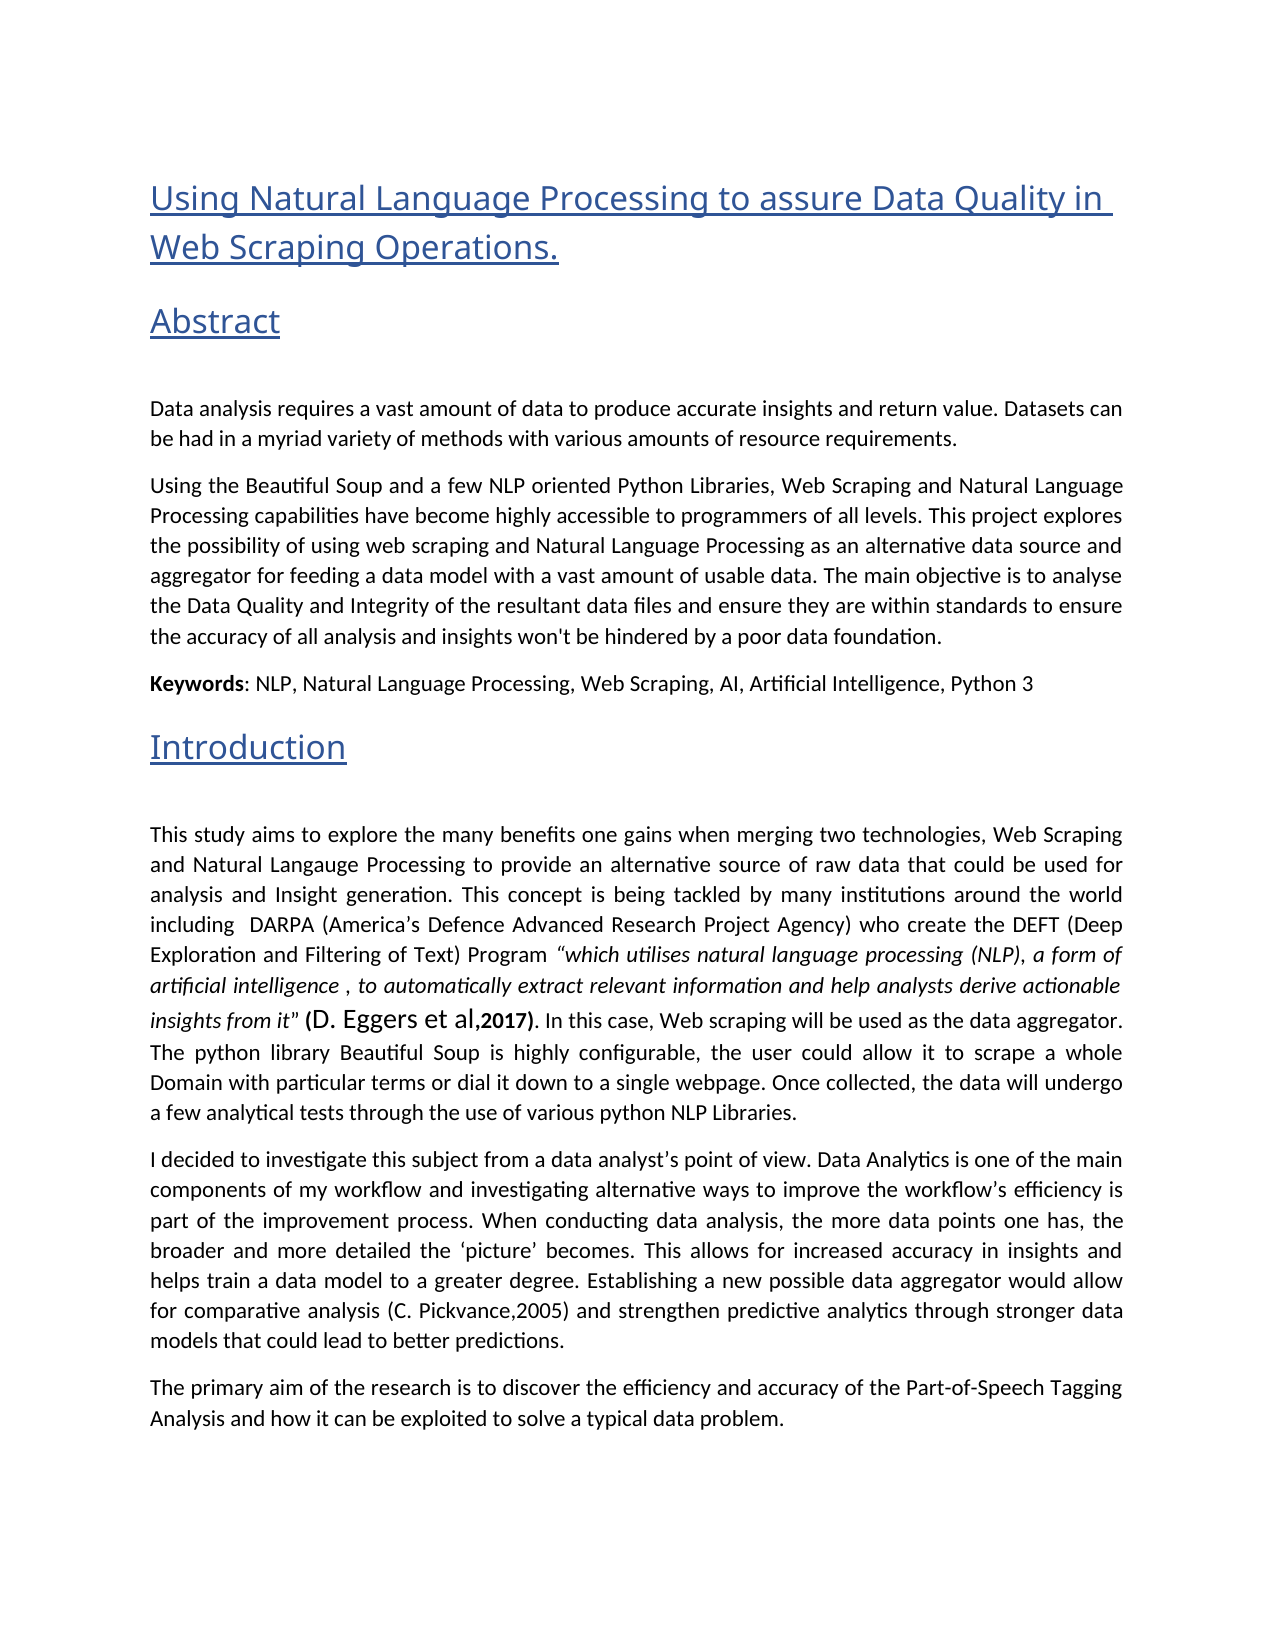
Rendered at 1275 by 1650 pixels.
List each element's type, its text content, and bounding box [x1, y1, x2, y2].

subtitle Using Natural Language Processing to assure Data Quality in Web Scraping Operations. [150, 175, 1125, 269]
text This study aims to explore the many benefits one gains when merging two technologies, Web Scraping and Natural Langauge Processing to provide an alternative source of raw data that could be used for analysis and Insight generation. This concept is being tackled by many institutions around the world including DARPA (America’s Defence Advanced Research Project Agency) who create the DEFT (Deep Exploration and Filtering of Text) Program “which utilises natural language processing (NLP), a form of artificial intelligence , to automatically extract relevant information and help analysts derive actionable insights from it” (D. Eggers et al,2017). In this case, Web scraping will be used as the data aggregator. The python library Beautiful Soup is highly configurable, the user could allow it to scrape a whole Domain with particular terms or dial it down to a single webpage. Once collected, the data will undergo a few analytical tests through the use of various python NLP Libraries. [150, 820, 1125, 1127]
text Using the Beautiful Soup and a few NLP oriented Python Libraries, Web Scraping and Natural Language Processing capabilities have become highly accessible to programmers of all levels. This project explores the possibility of using web scraping and Natural Language Processing as an alternative data source and aggregator for feeding a data model with a vast amount of usable data. The main objective is to analyse the Data Quality and Integrity of the resultant data files and ensure they are within standards to ensure the accuracy of all analysis and insights won't be hindered by a poor data foundation. [150, 471, 1125, 650]
text Keywords: NLP, Natural Language Processing, Web Scraping, AI, Artificial Intelligence, Python 3 [150, 669, 1125, 697]
text The primary aim of the research is to discover the efficiency and accuracy of the Part-of-Speech Tagging Analysis and how it can be exploited to solve a typical data problem. [150, 1373, 1125, 1432]
text Data analysis requires a vast amount of data to produce accurate insights and return value. Datasets can be had in a myriad variety of methods with various amounts of resource requirements. [150, 394, 1125, 452]
subtitle Introduction [150, 724, 1125, 769]
text I decided to investigate this subject from a data analyst’s point of view. Data Analytics is one of the main components of my workflow and investigating alternative ways to improve the workflow’s efficiency is part of the improvement process. When conducting data analysis, the more data points one has, the broader and more detailed the ‘picture’ becomes. This allows for increased accuracy in insights and helps train a data model to a greater degree. Establishing a new possible data aggregator would allow for comparative analysis (C. Pickvance,2005) and strengthen predictive analytics through stronger data models that could lead to better predictions. [150, 1145, 1125, 1355]
subtitle Abstract [150, 298, 1125, 343]
